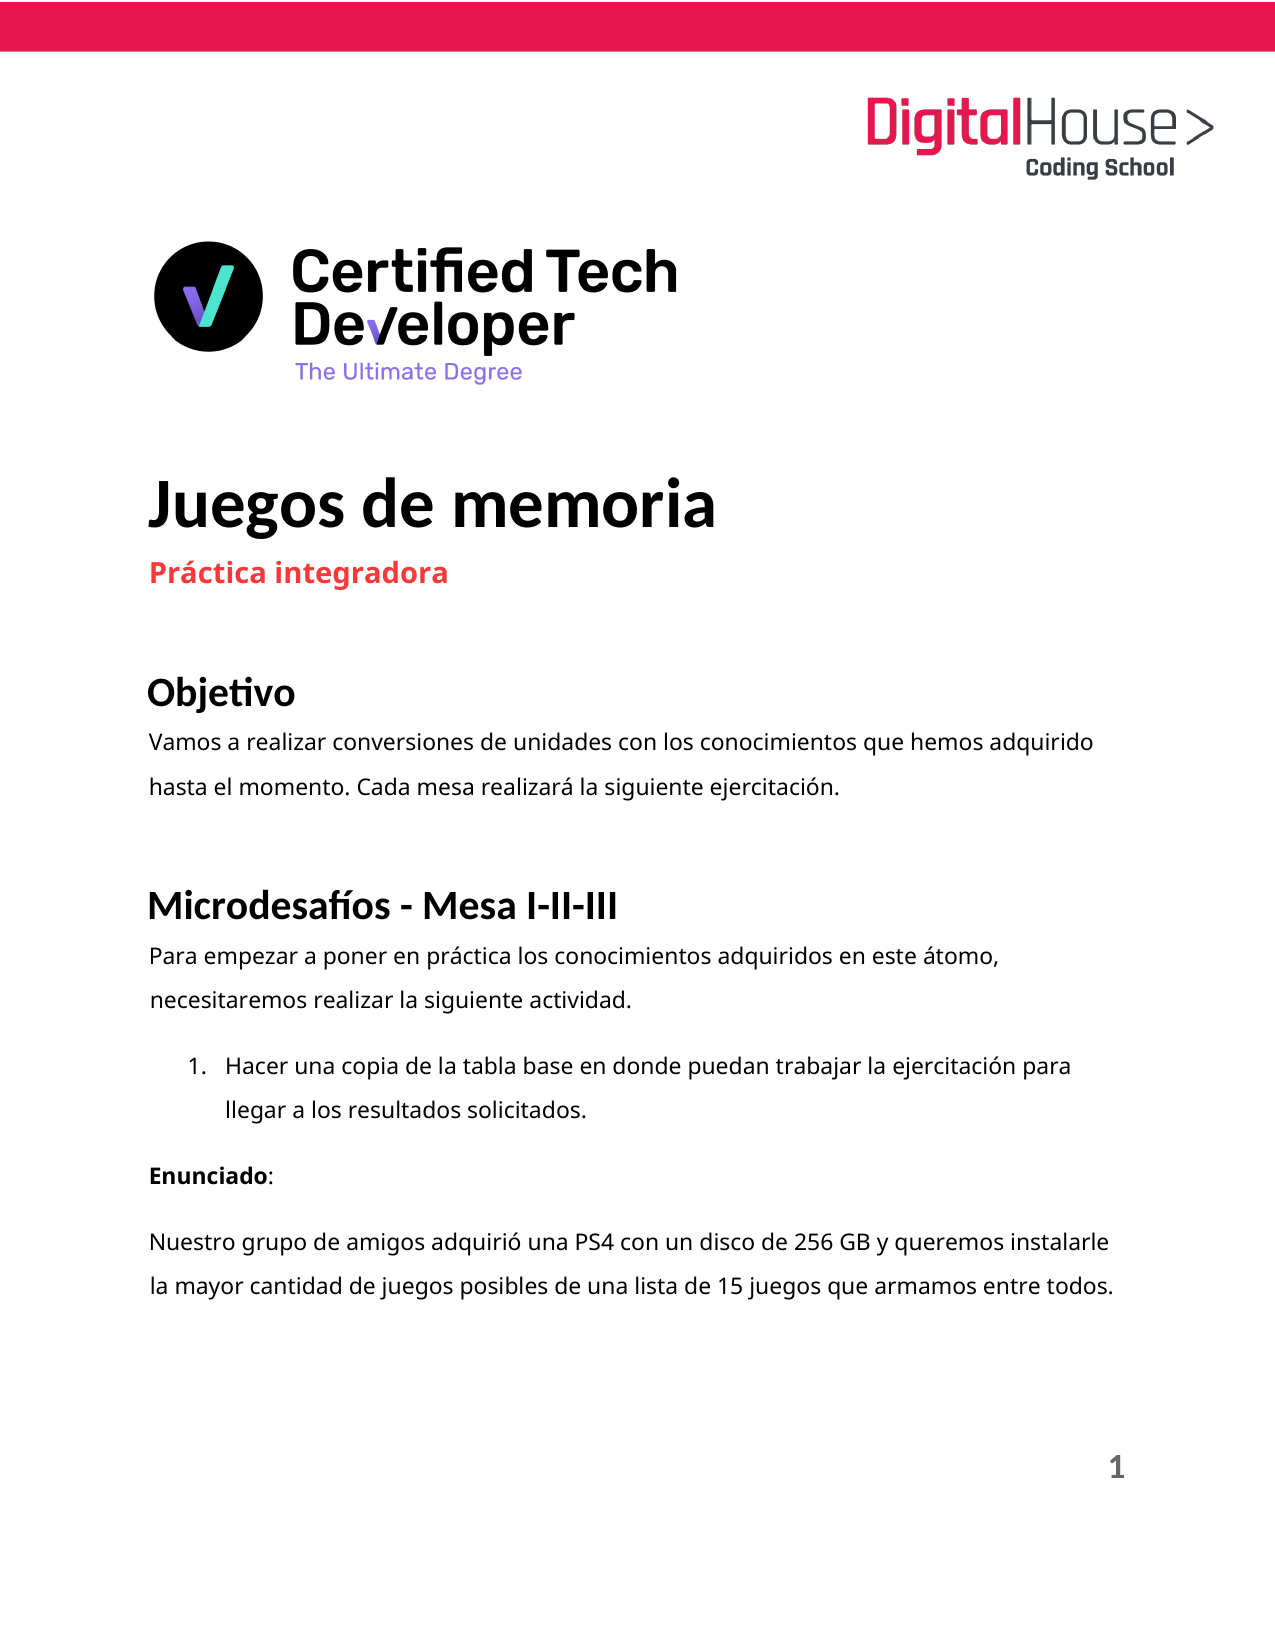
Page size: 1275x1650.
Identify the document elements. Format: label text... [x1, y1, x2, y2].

text Enunciado: [148, 1160, 1125, 1191]
picture [0, 2, 1275, 180]
text Nuestro grupo de amigos adquirió una PS4 con un disco de 256 GB y queremos instalarle la mayor cantidad de juegos posibles de una lista de 15 juegos que armamos entre todos. [148, 1226, 1125, 1301]
text Práctica integradora [148, 552, 1125, 592]
subtitle Objetivo [147, 666, 1125, 716]
text Vamos a realizar conversiones de unidades con los conocimientos que hemos adquirido hasta el momento. Cada mesa realizará la siguiente ejercitación. [148, 726, 1125, 802]
subtitle Microdesafíos - Mesa I-II-III [147, 879, 1125, 930]
text Juegos de memoria [148, 459, 1125, 546]
text 1 [148, 1444, 1125, 1487]
picture [153, 240, 677, 385]
text 1. Hacer una copia de la tabla base en donde puedan trabajar la ejercitación para llegar a los resultados solicitados. [187, 1050, 1125, 1125]
text Para empezar a poner en práctica los conocimientos adquiridos en este átomo, necesitaremos realizar la siguiente actividad. [148, 940, 1125, 1015]
